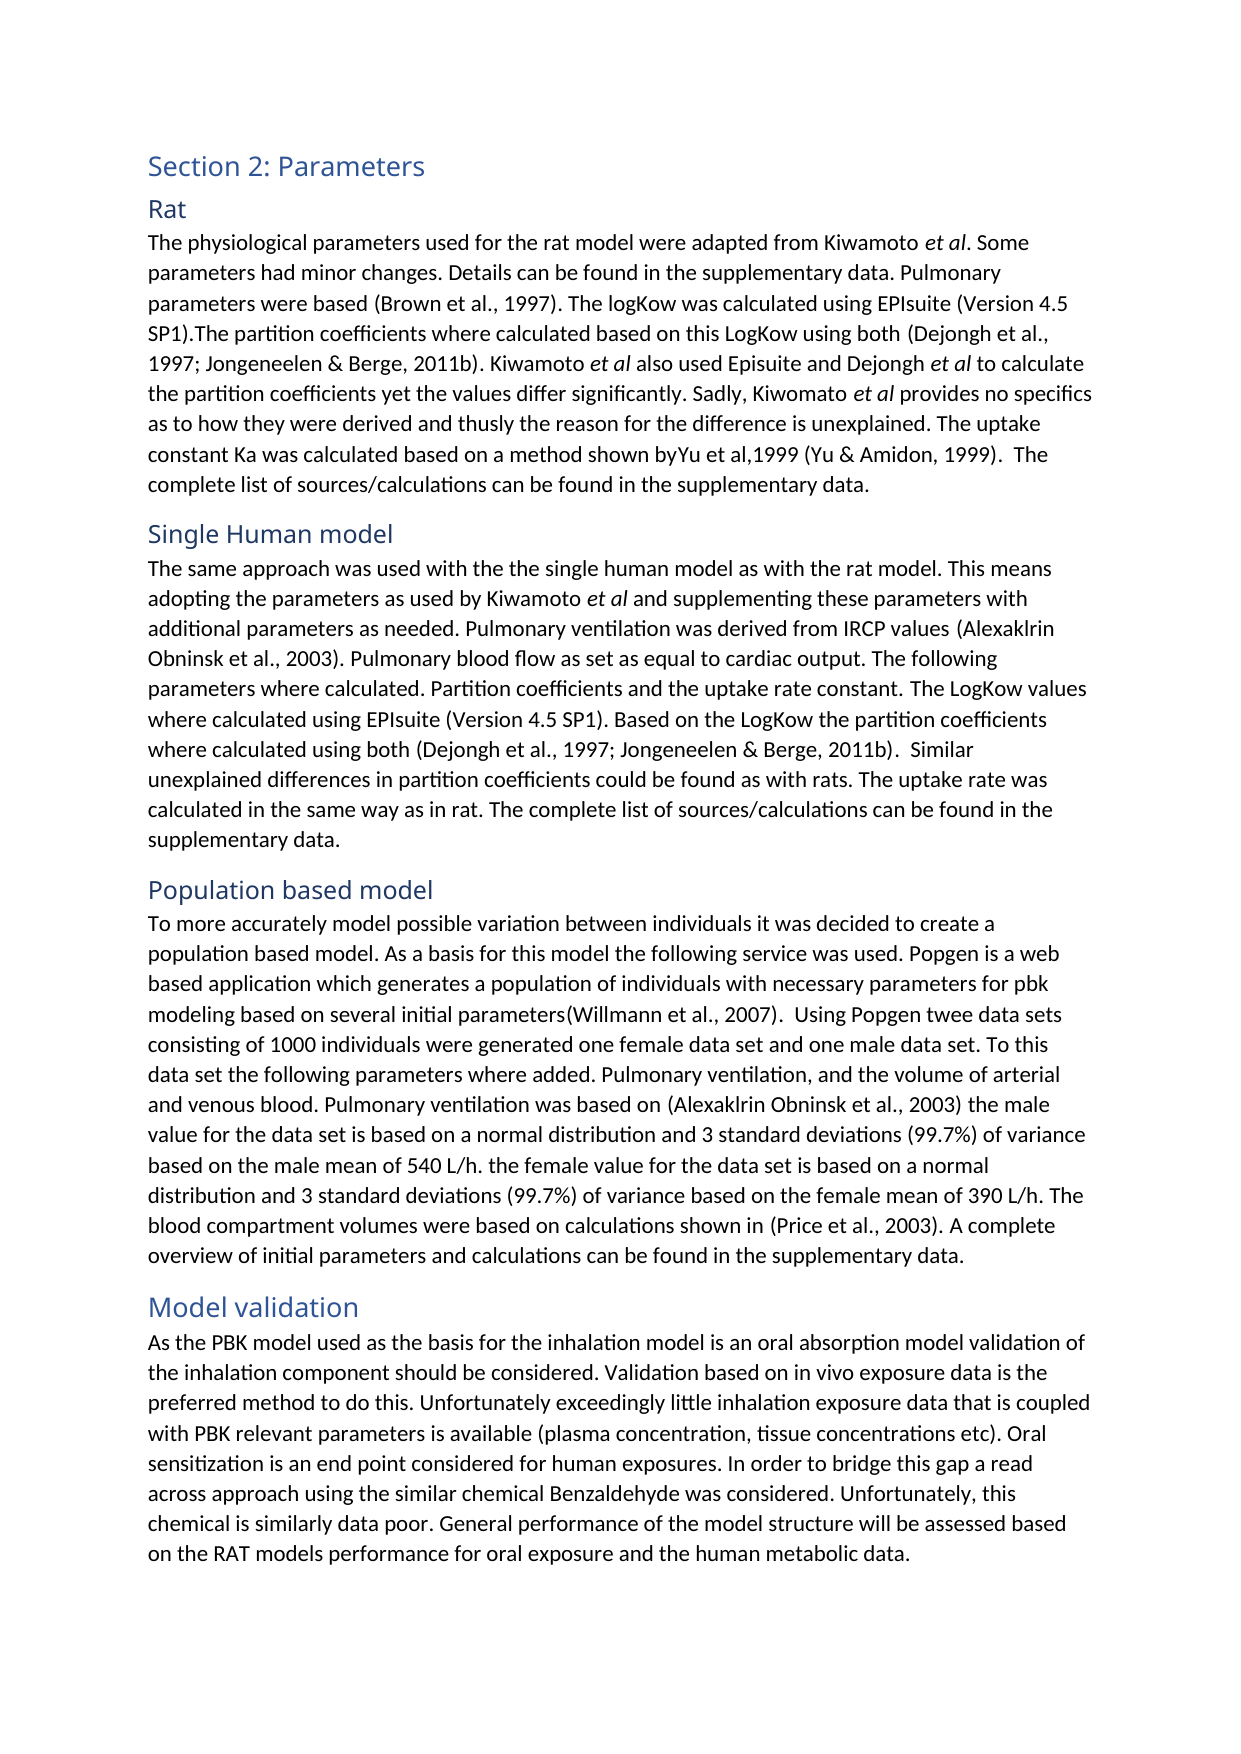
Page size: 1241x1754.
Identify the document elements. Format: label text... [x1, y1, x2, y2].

subtitle Rat [148, 192, 1093, 226]
subtitle Model validation [148, 1288, 1093, 1325]
text The same approach was used with the the single human model as with the rat model. This means adopting the parameters as used by Kiwamoto et al and supplementing these parameters with additional parameters as needed. Pulmonary ventilation was derived from IRCP values Pulmonary blood flow as set as equal to cardiac output. The following parameters where calculated. Partition coefficients and the uptake rate constant. The LogKow values where calculated using EPIsuite (Version 4.5 SP1). Based on the LogKow the partition coefficients where calculated using both . Similar unexplained differences in partition coefficients could be found as with rats. The uptake rate was calculated in the same way as in rat. The complete list of sources/calculations can be found in the supplementary data. [148, 554, 1093, 853]
subtitle Population based model [148, 872, 1093, 906]
text To more accurately model possible variation between individuals it was decided to create a population based model. As a basis for this model the following service was used. Popgen is a web based application which generates a population of individuals with necessary parameters for pbk modeling based on several initial parameters. Using Popgen twee data sets consisting of 1000 individuals were generated one female data set and one male data set. To this data set the following parameters where added. Pulmonary ventilation, and the volume of arterial and venous blood. Pulmonary ventilation was based on the male value for the data set is based on a normal distribution and 3 standard deviations (99.7%) of variance based on the male mean of 540 L/h. the female value for the data set is based on a normal distribution and 3 standard deviations (99.7%) of variance based on the female mean of 390 L/h. The blood compartment volumes were based on calculations shown in A complete overview of initial parameters and calculations can be found in the supplementary data. [148, 909, 1093, 1269]
subtitle Single Human model [148, 517, 1093, 551]
subtitle Section 2: Parameters [148, 148, 1093, 184]
text As the PBK model used as the basis for the inhalation model is an oral absorption model validation of the inhalation component should be considered. Validation based on in vivo exposure data is the preferred method to do this. Unfortunately exceedingly little inhalation exposure data that is coupled with PBK relevant parameters is available (plasma concentration, tissue concentrations etc). Oral sensitization is an end point considered for human exposures. In order to bridge this gap a read across approach using the similar chemical Benzaldehyde was considered. Unfortunately, this chemical is similarly data poor. General performance of the model structure will be assessed based on the RAT models performance for oral exposure and the human metabolic data. [148, 1328, 1093, 1568]
text The physiological parameters used for the rat model were adapted from Kiwamoto et al. Some parameters had minor changes. Details can be found in the supplementary data. Pulmonary parameters were based . The logKow was calculated using EPIsuite (Version 4.5 SP1).The partition coefficients where calculated based on this LogKow using both . Kiwamoto et al also used Episuite and Dejongh et al to calculate the partition coefficients yet the values differ significantly. Sadly, Kiwomato et al provides no specifics as to how they were derived and thusly the reason for the difference is unexplained. The uptake constant Ka was calculated based on a method shown by. The complete list of sources/calculations can be found in the supplementary data. [148, 228, 1093, 498]
